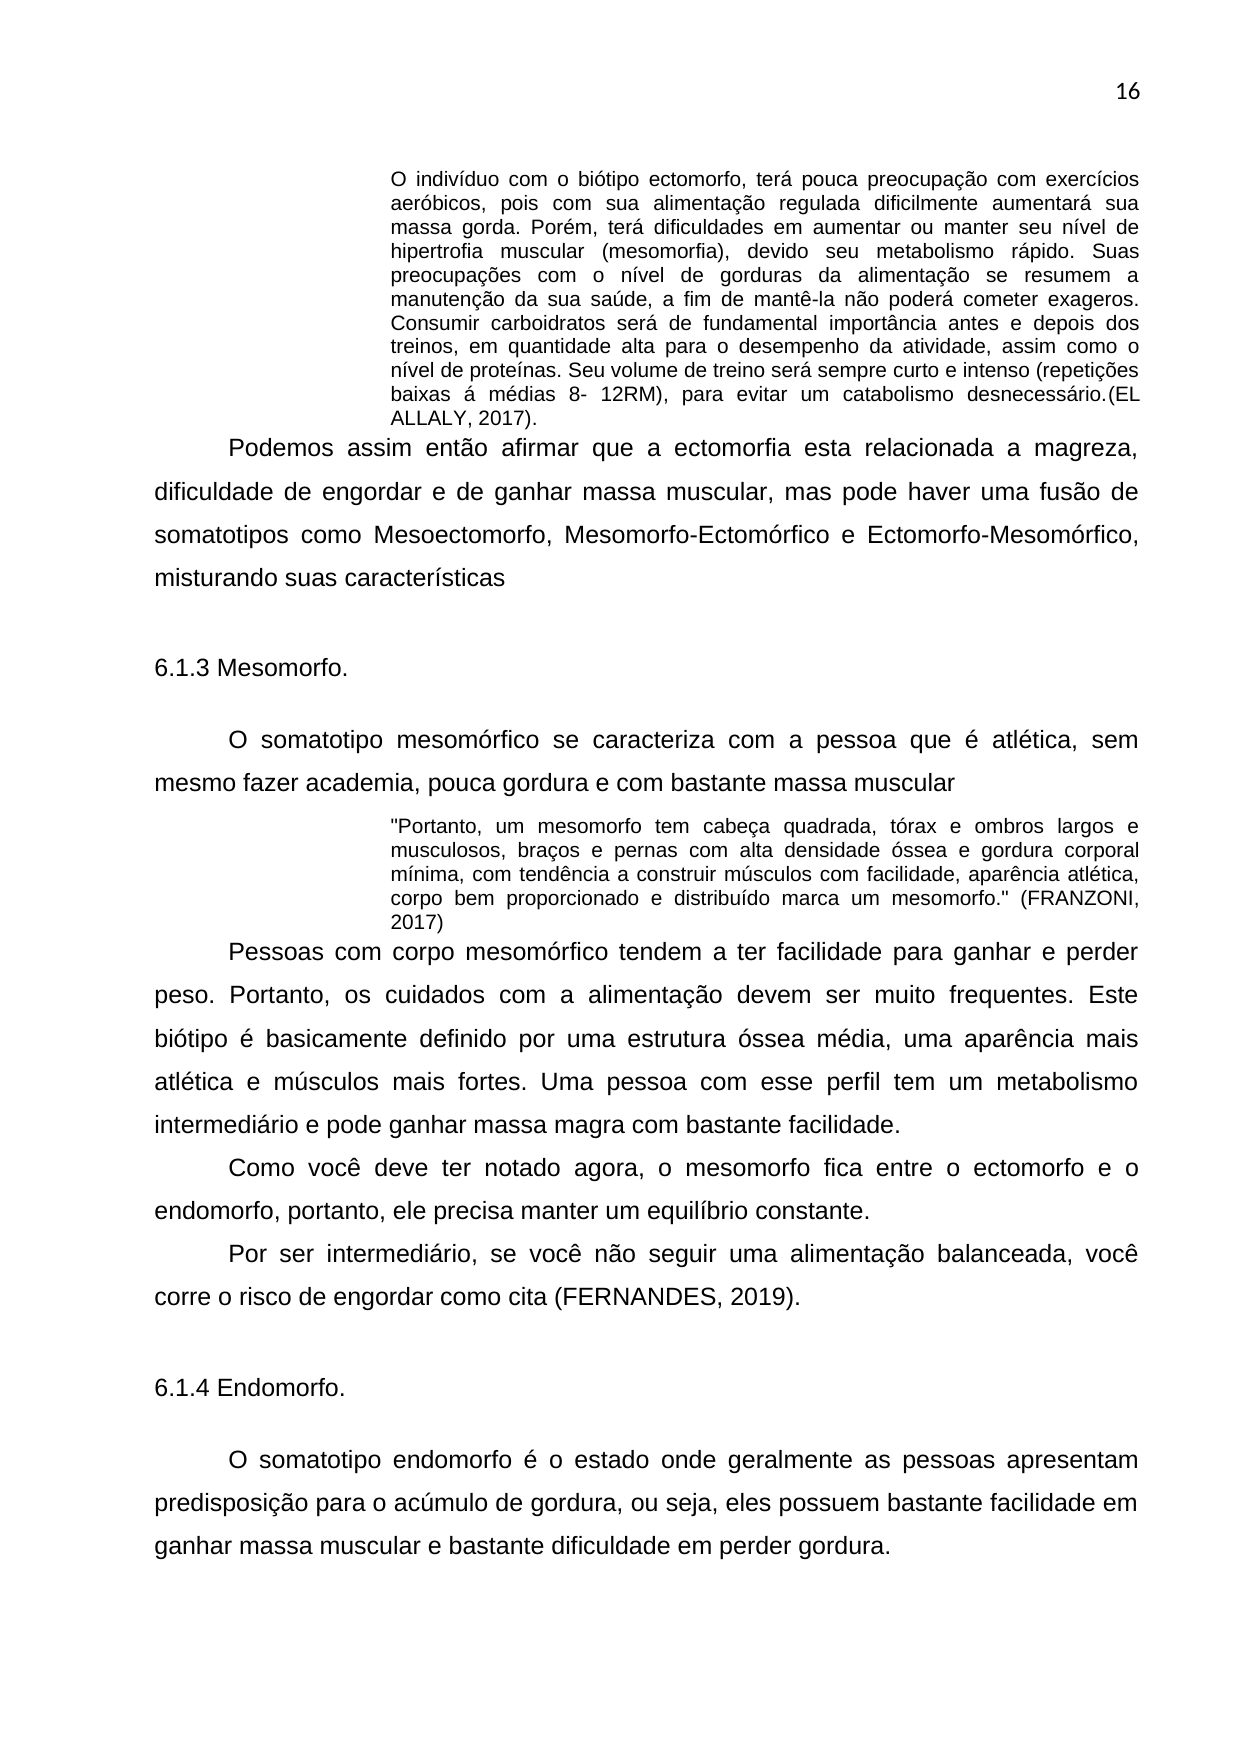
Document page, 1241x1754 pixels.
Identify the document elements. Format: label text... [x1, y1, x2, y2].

text Como você deve ter notado agora, o mesomorfo fica entre o ectomorfo e o endomorfo, portanto, ele precisa manter um equilíbrio constante. [154, 1153, 1140, 1225]
subtitle 6.1.3 Mesomorfo. [154, 653, 1140, 682]
text O somatotipo mesomórfico se caracteriza com a pessoa que é atlética, sem mesmo fazer academia, pouca gordura e com bastante massa muscular [154, 725, 1140, 797]
text O somatotipo endomorfo é o estado onde geralmente as pessoas apresentam predisposição para o acúmulo de gordura, ou seja, eles possuem bastante facilidade em ganhar massa muscular e bastante dificuldade em perder gordura. [154, 1444, 1140, 1559]
text O indivíduo com o biótipo ectomorfo, terá pouca preocupação com exercícios aeróbicos, pois com sua alimentação regulada dificilmente aumentará sua massa gorda. Porém, terá dificuldades em aumentar ou manter seu nível de hipertrofia muscular (mesomorfia), devido seu metabolismo rápido. Suas preocupações com o nível de gorduras da alimentação se resumem a manutenção da sua saúde, a fim de mantê-la não poderá cometer exageros. Consumir carboidratos será de fundamental importância antes e depois dos treinos, em quantidade alta para o desempenho da atividade, assim como o nível de proteínas. Seu volume de treino será sempre curto e intenso (repetições baixas á médias 8- 12RM), para evitar um catabolismo desnecessário.(EL ALLALY, 2017). [390, 167, 1140, 430]
text Pessoas com corpo mesomórfico tendem a ter facilidade para ganhar e perder peso. Portanto, os cuidados com a alimentação devem ser muito frequentes. Este biótipo é basicamente definido por uma estrutura óssea média, uma aparência mais atlética e músculos mais fortes. Uma pessoa com esse perfil tem um metabolismo intermediário e pode ganhar massa magra com bastante facilidade. [154, 937, 1140, 1138]
text "Portanto, um mesomorfo tem cabeça quadrada, tórax e ombros largos e musculosos, braços e pernas com alta densidade óssea e gordura corporal mínima, com tendência a construir músculos com facilidade, aparência atlética, corpo bem proporcionado e distribuído marca um mesomorfo." (FRANZONI, 2017) [390, 814, 1140, 934]
text Por ser intermediário, se você não seguir uma alimentação balanceada, você corre o risco de engordar como cita (FERNANDES, 2019). [154, 1239, 1140, 1311]
text Podemos assim então afirmar que a ectomorfia esta relacionada a magreza, dificuldade de engordar e de ganhar massa muscular, mas pode haver uma fusão de somatotipos como Mesoectomorfo, Mesomorfo-Ectomórfico e Ectomorfo-Mesomórfico, misturando suas características [154, 433, 1140, 591]
subtitle 6.1.4 Endomorfo. [154, 1373, 1140, 1401]
